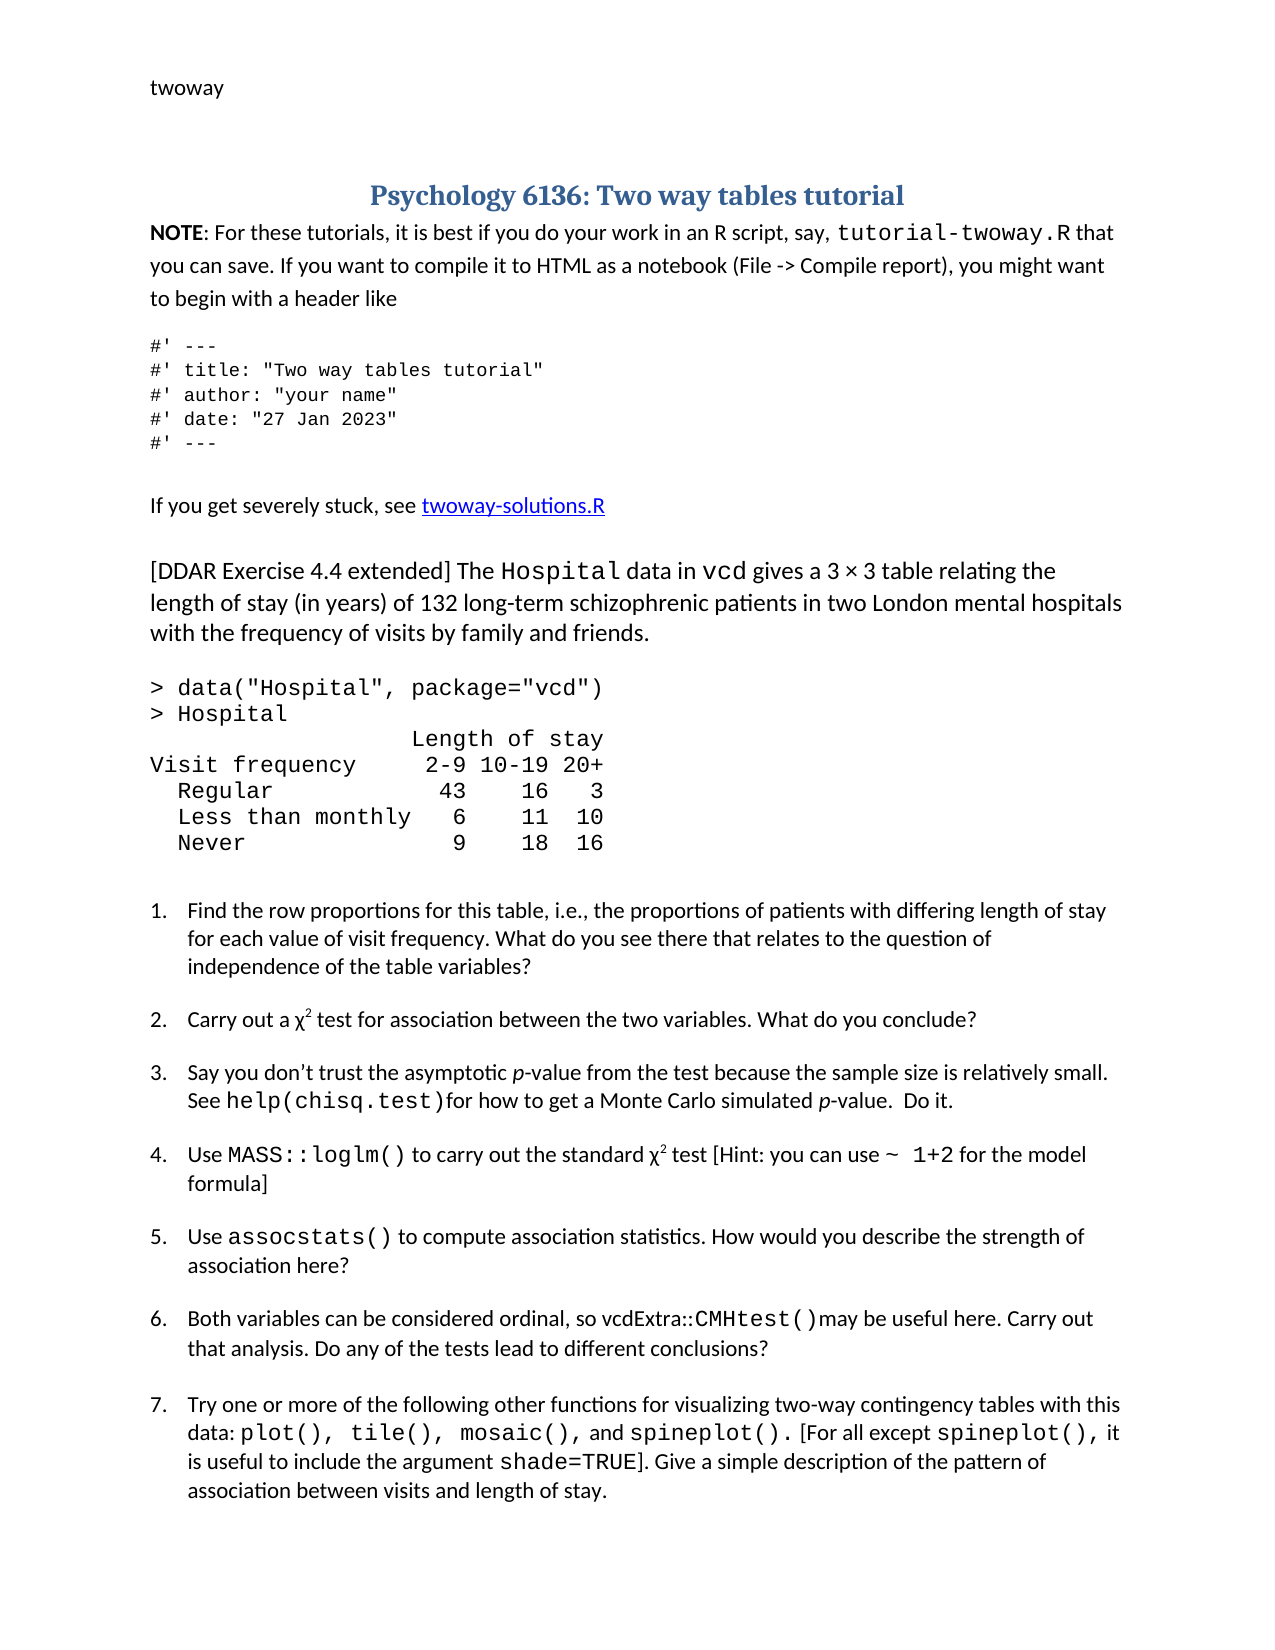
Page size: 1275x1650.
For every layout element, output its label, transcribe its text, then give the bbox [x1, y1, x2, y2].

text Less than monthly 6 11 10 [150, 806, 1125, 832]
text #' --- [150, 337, 1125, 358]
text Length of stay [150, 728, 1125, 754]
text #' date: "27 Jan 2023" [150, 410, 1125, 431]
text Never 9 18 16 [150, 832, 1125, 857]
list Use assocstats() to compute association statistics. How would you describe the strength of association here? [150, 1222, 1125, 1279]
text > data("Hospital", package="vcd") [150, 676, 1125, 702]
list Carry out a χ2 test for association between the two variables. What do you conclude? [150, 1005, 1125, 1033]
list Say you don’t trust the asymptotic p-value from the test because the sample size is relatively small. See help(chisq.test)for how to get a Monte Carlo simulated p-value. Do it. [150, 1058, 1125, 1115]
text NOTE: For these tutorials, it is best if you do your work in an R script, say, tutorial-twoway.R that you can save. If you want to compile it to HTML as a notebook (File -> Compile report), you might want to begin with a header like [150, 218, 1125, 312]
list Find the row proportions for this table, i.e., the proportions of patients with differing length of stay for each value of visit frequency. What do you see there that relates to the question of independence of the table variables? [150, 896, 1125, 980]
list Both variables can be considered ordinal, so vcdExtra::CMHtest()may be useful here. Carry out that analysis. Do any of the tests lead to different conclusions? [150, 1304, 1125, 1362]
text #' title: "Two way tables tutorial" [150, 361, 1125, 382]
text #' --- [150, 434, 1125, 455]
subtitle Psychology 6136: Two way tables tutorial [150, 179, 1125, 213]
text Visit frequency 2-9 10-19 20+ [150, 754, 1125, 780]
text [DDAR Exercise 4.4 extended] The Hospital data in vcd gives a 3 × 3 table relating the length of stay (in years) of 132 long-term schizophrenic patients in two London mental hospitals with the frequency of visits by family and friends. [150, 555, 1125, 648]
list Use MASS::loglm() to carry out the standard χ2 test [Hint: you can use ~ 1+2 for the model formula] [150, 1140, 1125, 1197]
text Regular 43 16 3 [150, 780, 1125, 806]
text > Hospital [150, 702, 1125, 728]
text #' author: "your name" [150, 385, 1125, 407]
list Try one or more of the following other functions for visualizing two-way contingency tables with this data: plot(), tile(), mosaic(), and spineplot(). [For all except spineplot(), it is useful to include the argument shade=TRUE]. Give a simple description of the pattern of association between visits and length of stay. [150, 1390, 1125, 1504]
text If you get severely stuck, see twoway-solutions.R [150, 491, 1125, 519]
